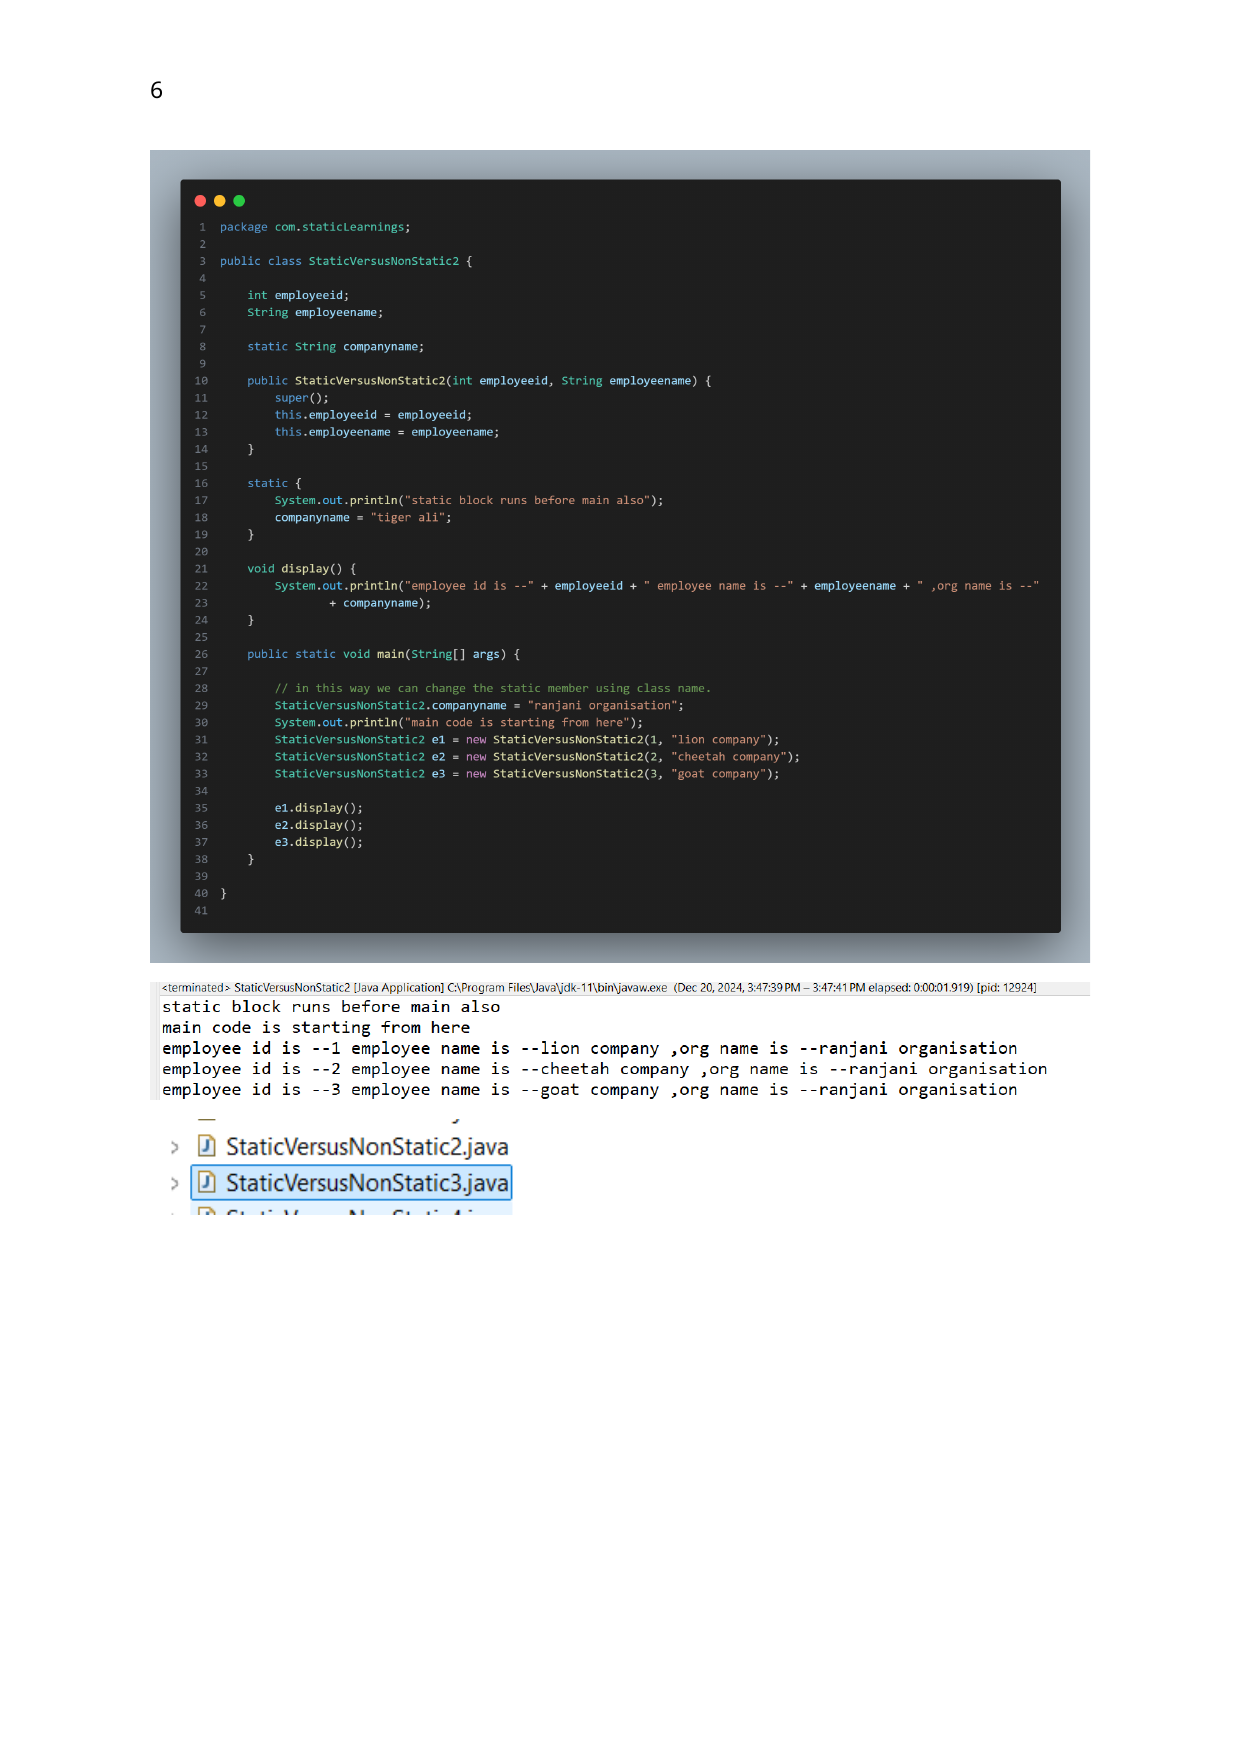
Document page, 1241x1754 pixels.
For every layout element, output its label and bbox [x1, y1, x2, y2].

picture [150, 1119, 533, 1215]
picture [150, 982, 1091, 1100]
picture [150, 150, 1091, 963]
